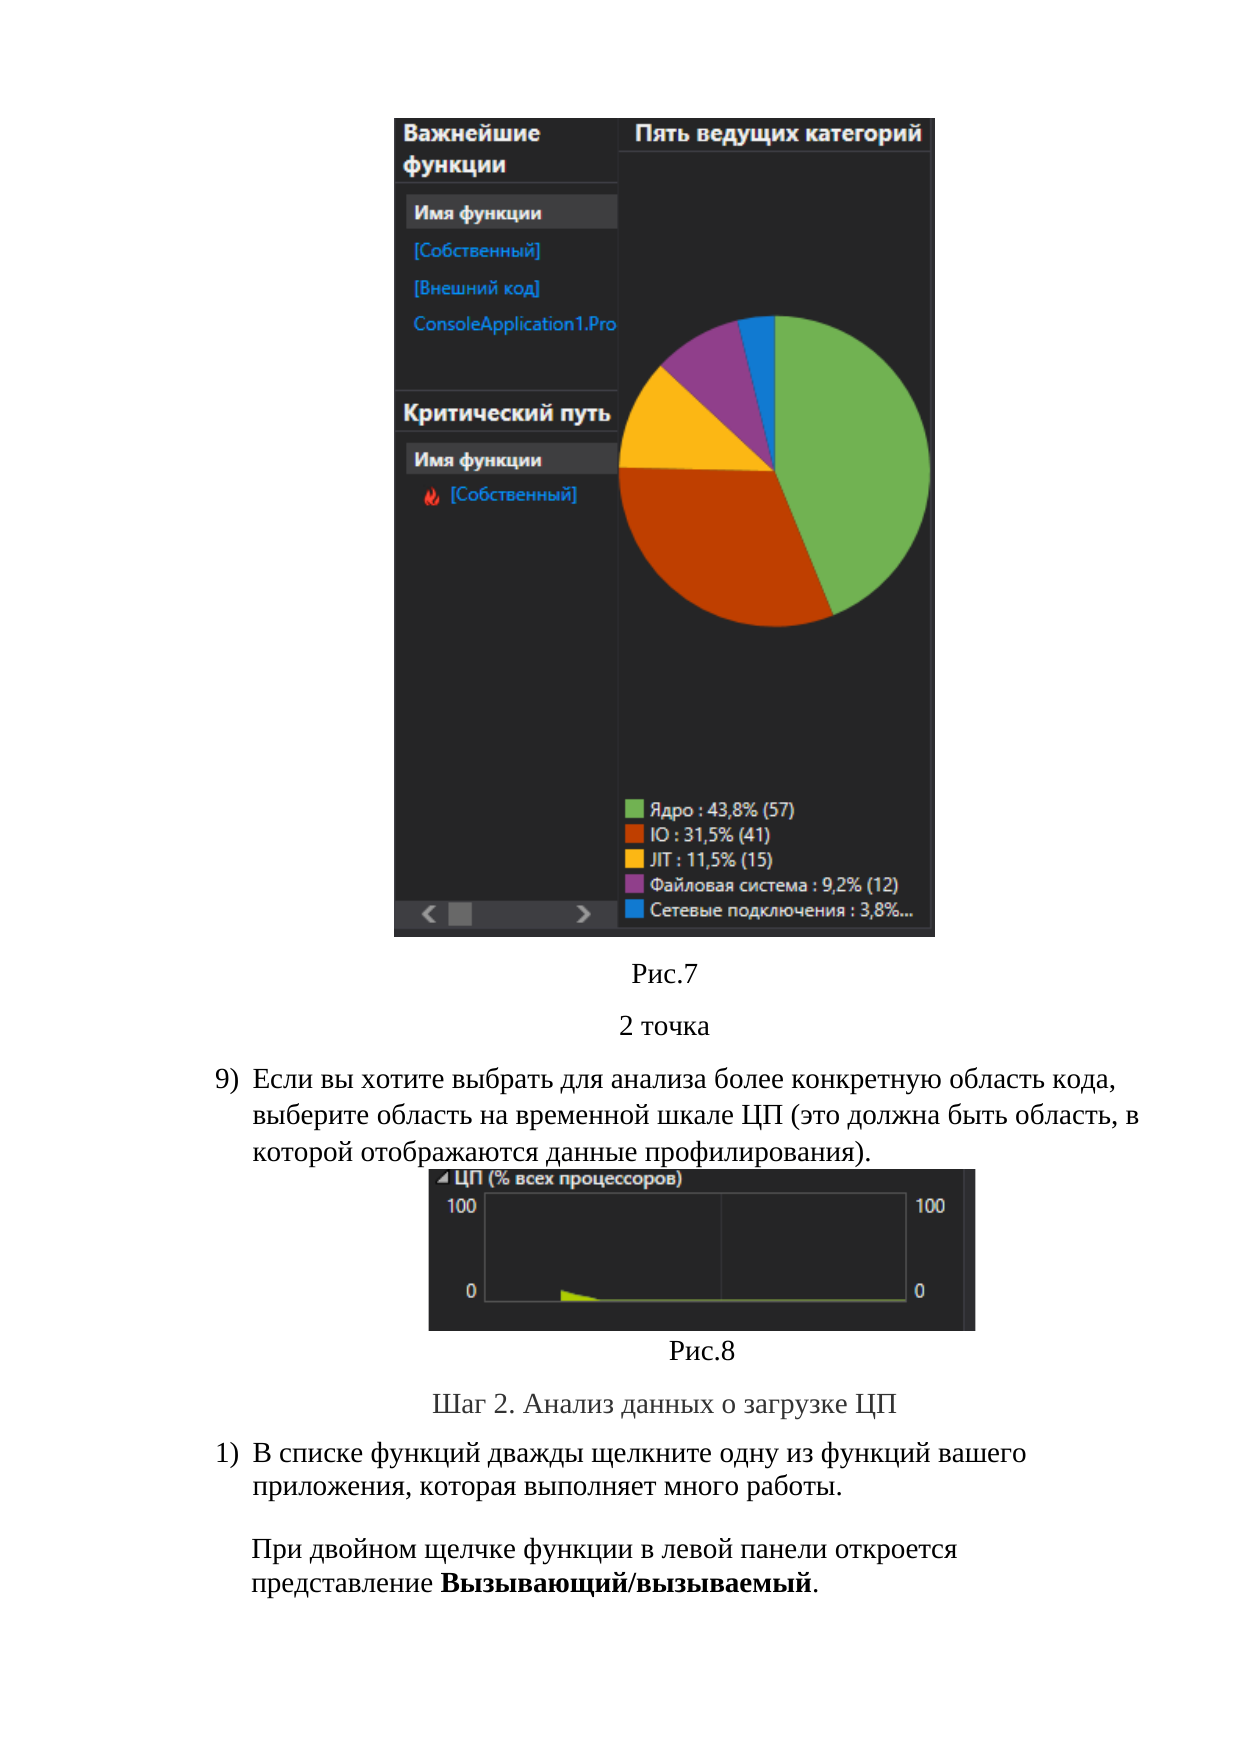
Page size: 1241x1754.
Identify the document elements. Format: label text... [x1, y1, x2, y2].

text Рис.7 [177, 956, 1152, 989]
text Шаг 2. Анализ данных о загрузке ЦП [177, 1386, 1152, 1419]
list Если вы хотите выбрать для анализа более конкретную область кода, выберите область на временной шкале ЦП (это должна быть область, в которой отображаются данные профилирования). [215, 1061, 1152, 1167]
list В списке функций дважды щелкните одну из функций вашего приложения, которая выполняет много работы. [215, 1435, 1152, 1502]
text 2 точка [177, 1008, 1152, 1042]
text При двойном щелчке функции в левой панели откроется представление Вызывающий/вызываемый. [251, 1531, 1152, 1598]
list Рис.8 [252, 1333, 1152, 1366]
picture [394, 118, 935, 937]
picture [428, 1169, 976, 1331]
